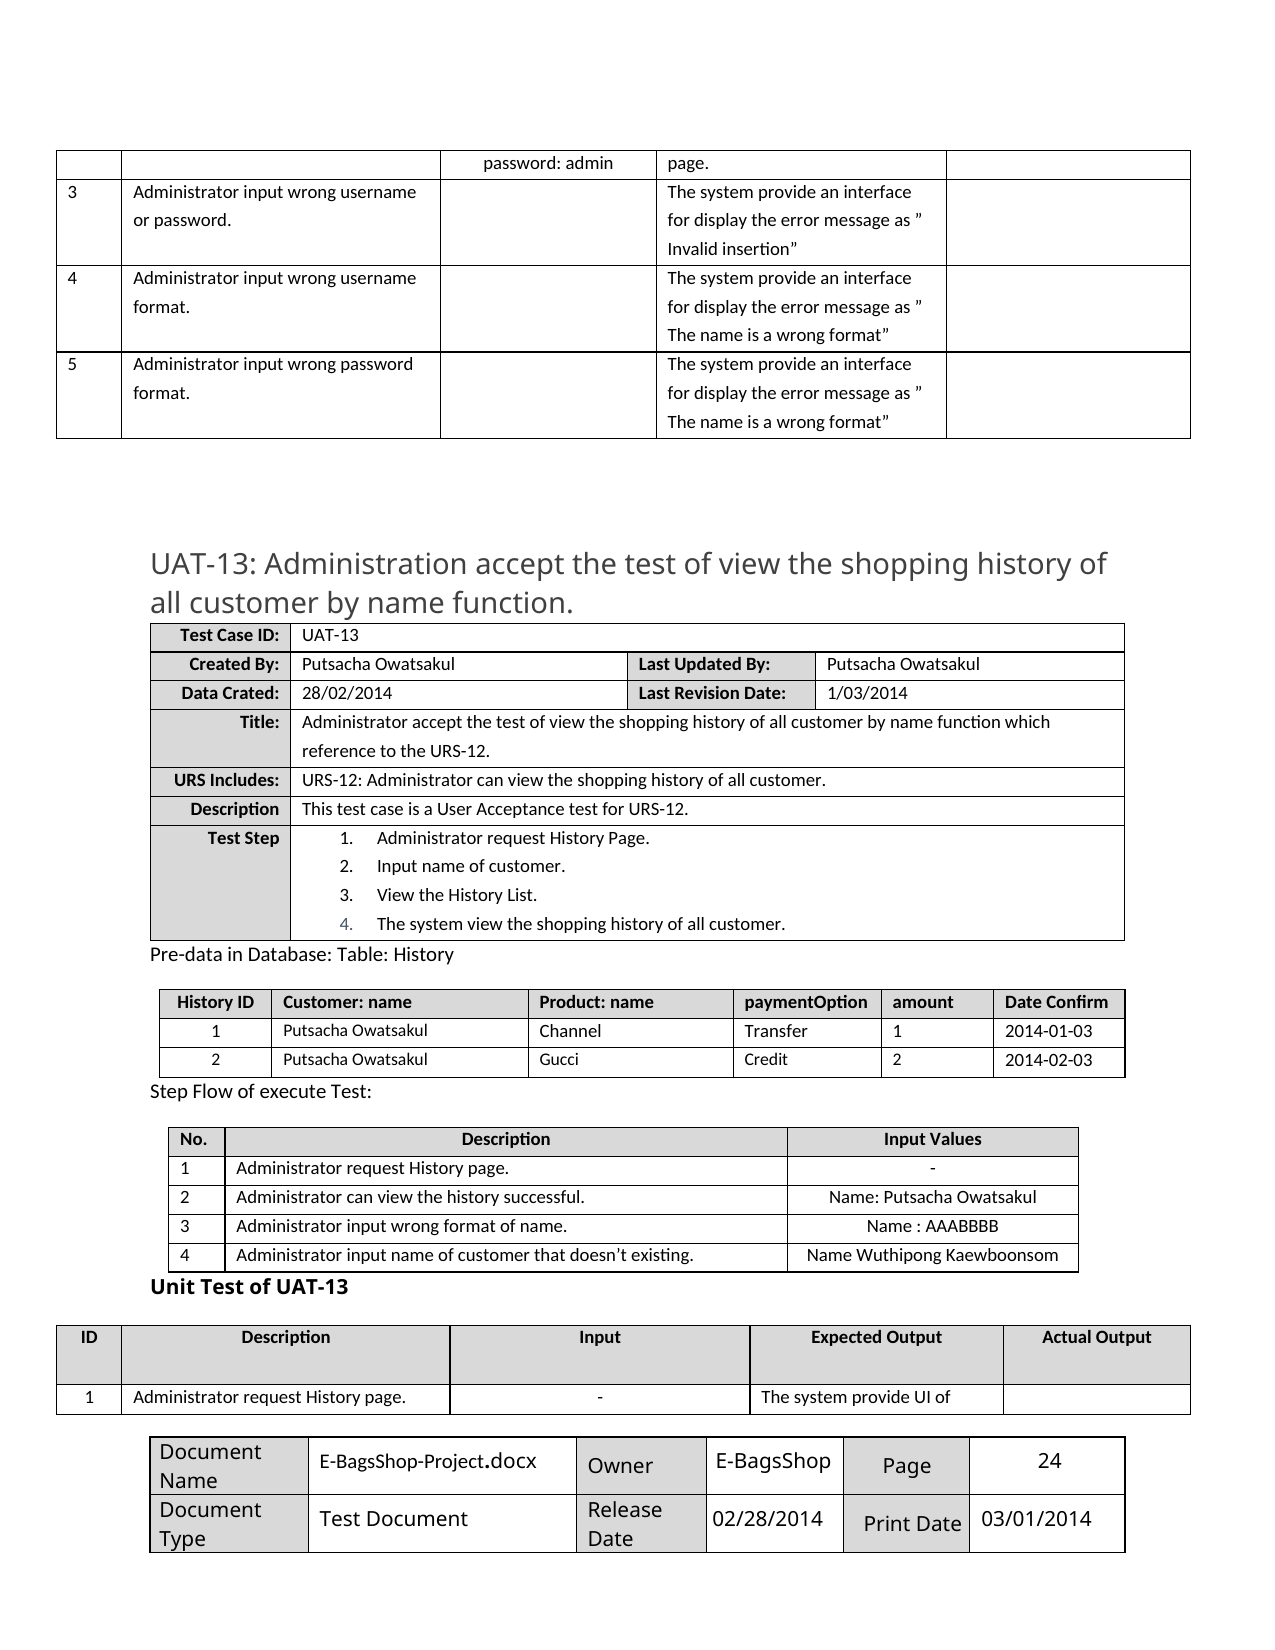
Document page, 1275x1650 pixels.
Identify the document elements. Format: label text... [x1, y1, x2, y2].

table_cell [947, 180, 1190, 265]
table_cell [1004, 1385, 1190, 1413]
table_header Description [122, 1326, 449, 1384]
table_cell URS-12: Administrator can view the shopping history of all customer. [291, 768, 1124, 796]
table_cell 5 [57, 353, 121, 438]
table_cell 1 [882, 1019, 993, 1047]
table_cell The system provide an interface for display the error message as ” Invalid insertion” [657, 180, 946, 265]
table_header Input [451, 1326, 749, 1384]
table_cell This test case is a User Acceptance test for URS-12. [291, 797, 1124, 825]
table_cell Putsacha Owatsakul [291, 653, 627, 680]
table_header Actual Output [1004, 1326, 1190, 1384]
table_cell 2014-01-03 [994, 1019, 1124, 1047]
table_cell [122, 151, 440, 179]
table_cell [441, 180, 656, 265]
table_cell Administrator can view the history successful. [226, 1186, 787, 1213]
table_header Date Confirm [994, 990, 1124, 1018]
table_header Expected Output [751, 1326, 1003, 1384]
table_cell Gucci [529, 1048, 733, 1077]
table_cell Description [151, 797, 290, 825]
table_cell URS Includes: [151, 768, 290, 796]
table_header Test Case ID: [151, 624, 290, 651]
table_cell Name Wuthipong Kaewboonsom [788, 1244, 1078, 1271]
table_header Description [226, 1128, 787, 1156]
table_cell Test Step [151, 826, 290, 940]
subtitle UAT-13: Administration accept the test of view the shopping history of all customer by name function. [150, 543, 1125, 622]
table_cell The system provide an interface for display the error message as ” The name is a wrong format” [657, 353, 946, 438]
text Unit Test of UAT-13 [150, 1272, 1125, 1301]
table_cell Transfer [734, 1019, 881, 1047]
table_cell Administrator input wrong password format. [122, 353, 440, 438]
table_cell Credit [734, 1048, 881, 1077]
table_cell Data Crated: [151, 681, 290, 709]
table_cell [657, 151, 946, 179]
table_cell 1 [169, 1157, 224, 1184]
table_cell Administrator accept the test of view the shopping history of all customer by name function which reference to the URS-12. [291, 710, 1124, 767]
table_cell - [788, 1157, 1078, 1184]
table_cell [947, 151, 1190, 179]
table_cell Administrator request History Page. Input name of customer. View the History List. The system view the shopping history of all customer. [291, 826, 1124, 940]
table_cell [441, 266, 656, 351]
text Step Flow of execute Test: [150, 1078, 1125, 1103]
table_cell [751, 1385, 1003, 1413]
table_header Input Values [788, 1128, 1078, 1156]
table_cell 1/03/2014 [816, 681, 1124, 709]
table_cell Putsacha Owatsakul [816, 653, 1124, 680]
table_cell Administrator input wrong username or password. [122, 180, 440, 265]
table_cell 4 [169, 1244, 224, 1271]
table_cell - [451, 1385, 749, 1413]
table_header UAT-13 [291, 624, 1124, 651]
table_cell 2 [57, 151, 121, 179]
table_cell Channel [529, 1019, 733, 1047]
table_cell Last Revision Date: [628, 681, 815, 709]
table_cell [441, 151, 656, 179]
table_cell Name: Putsacha Owatsakul [788, 1186, 1078, 1213]
table_cell 28/02/2014 [291, 681, 627, 709]
table_header Customer: name [272, 990, 528, 1018]
table_header ID [57, 1326, 121, 1384]
table_cell 1 [160, 1019, 271, 1047]
table_cell Administrator input name of customer that doesn’t existing. [226, 1244, 787, 1271]
table_cell 2 [882, 1048, 993, 1077]
table_header Product: name [529, 990, 733, 1018]
table_cell 3 [57, 180, 121, 265]
table_cell [947, 353, 1190, 438]
table_cell [947, 266, 1190, 351]
table_cell [441, 353, 656, 438]
table_cell Putsacha Owatsakul [272, 1048, 528, 1077]
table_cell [122, 1385, 449, 1413]
table_cell 2014-02-03 [994, 1048, 1124, 1077]
table_cell 1 [57, 1385, 121, 1413]
table_cell 2 [169, 1186, 224, 1213]
table_header No. [169, 1128, 224, 1156]
table_cell The system provide an interface for display the error message as ” The name is a wrong format” [657, 266, 946, 351]
table_cell Last Updated By: [628, 653, 815, 680]
table_cell 2 [160, 1048, 271, 1077]
table_header paymentOption [734, 990, 881, 1018]
table_cell Created By: [151, 653, 290, 680]
table_cell Administrator input wrong username format. [122, 266, 440, 351]
table_cell Name : AAABBBB [788, 1215, 1078, 1242]
text Pre-data in Database: Table: History [150, 941, 1125, 966]
table_cell 4 [57, 266, 121, 351]
table_cell Administrator input wrong format of name. [226, 1215, 787, 1242]
table_cell 3 [169, 1215, 224, 1242]
table_cell Administrator request History page. [226, 1157, 787, 1184]
table_cell Putsacha Owatsakul [272, 1019, 528, 1047]
table_cell Title: [151, 710, 290, 767]
table_header amount [882, 990, 993, 1018]
table_header History ID [160, 990, 271, 1018]
